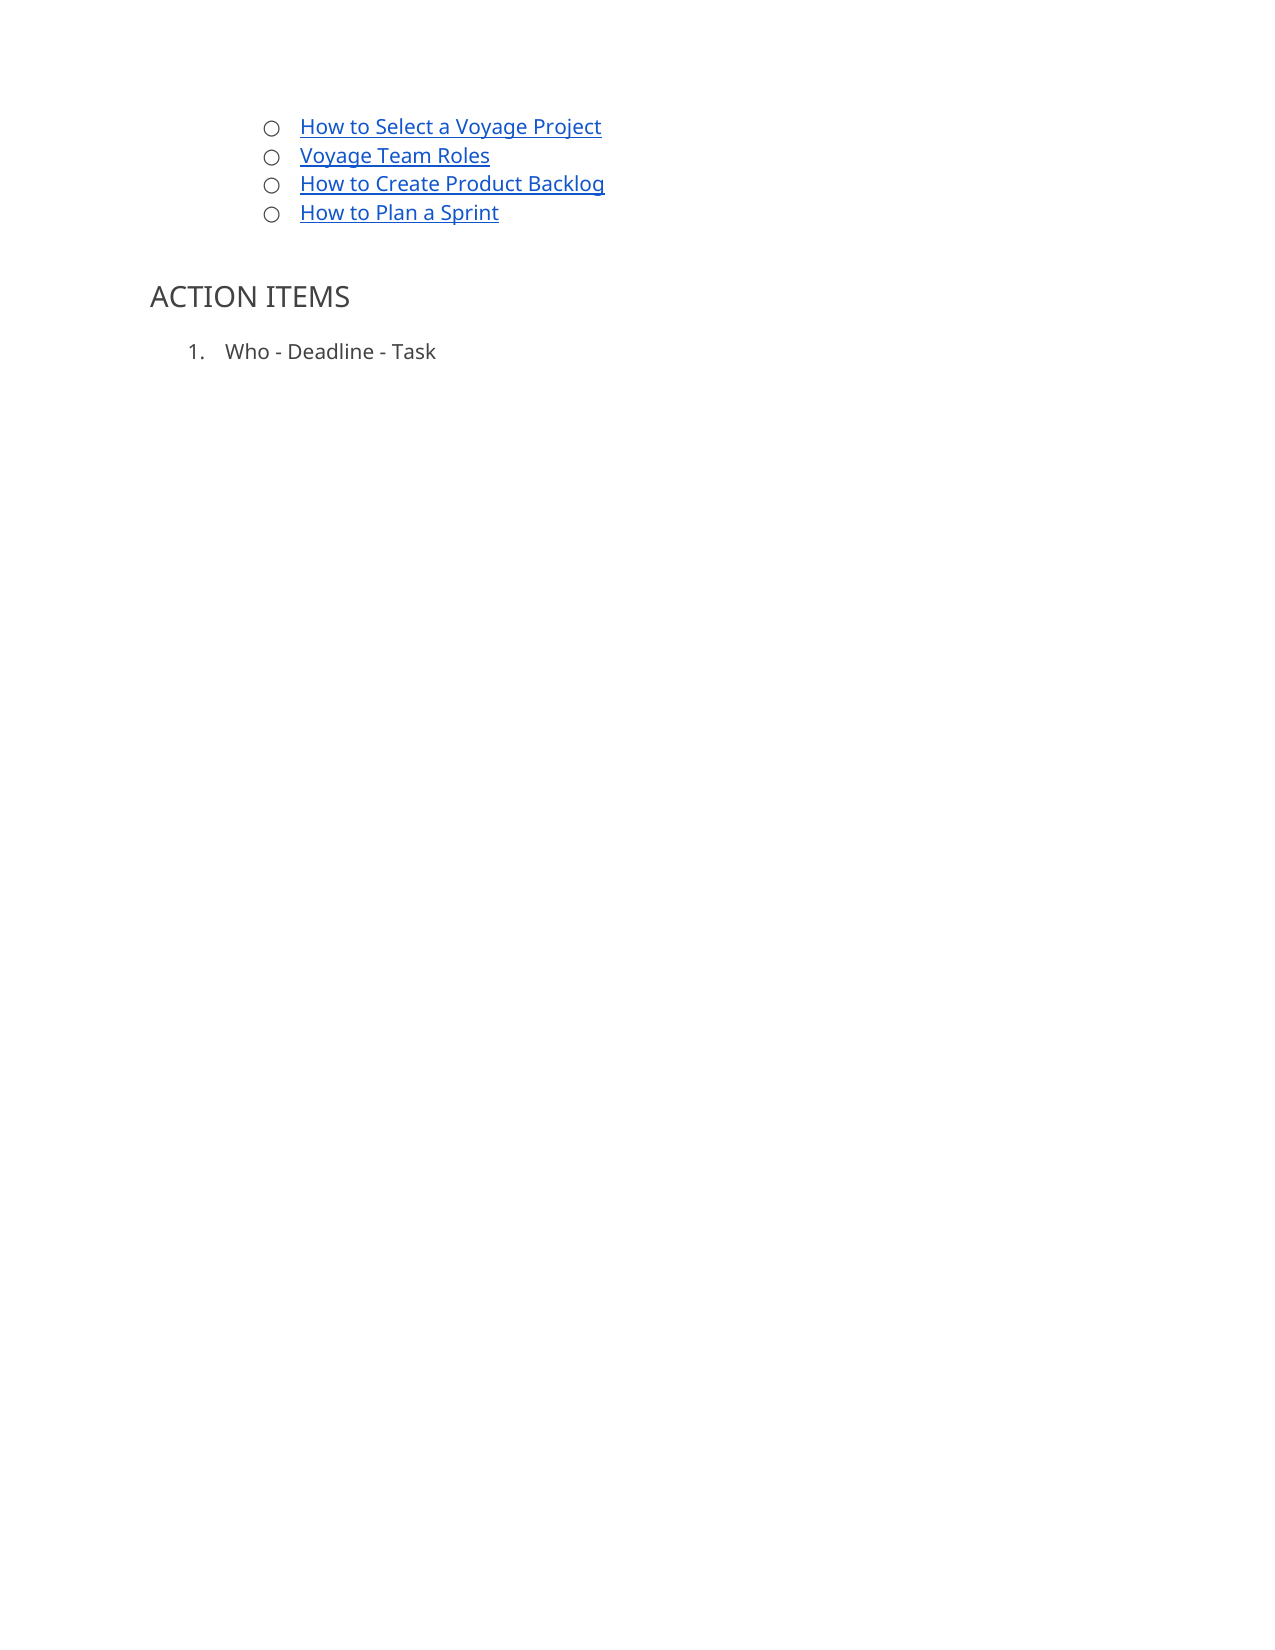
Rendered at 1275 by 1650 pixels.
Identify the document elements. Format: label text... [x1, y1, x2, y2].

list How to Select a Voyage Project [262, 112, 1125, 141]
subtitle ACTION ITEMS [150, 276, 1125, 316]
list Who - Deadline - Task [187, 337, 1125, 365]
list How to Create Product Backlog [262, 169, 1125, 198]
list How to Plan a Sprint [262, 198, 1125, 226]
list Voyage Team Roles [262, 141, 1125, 169]
